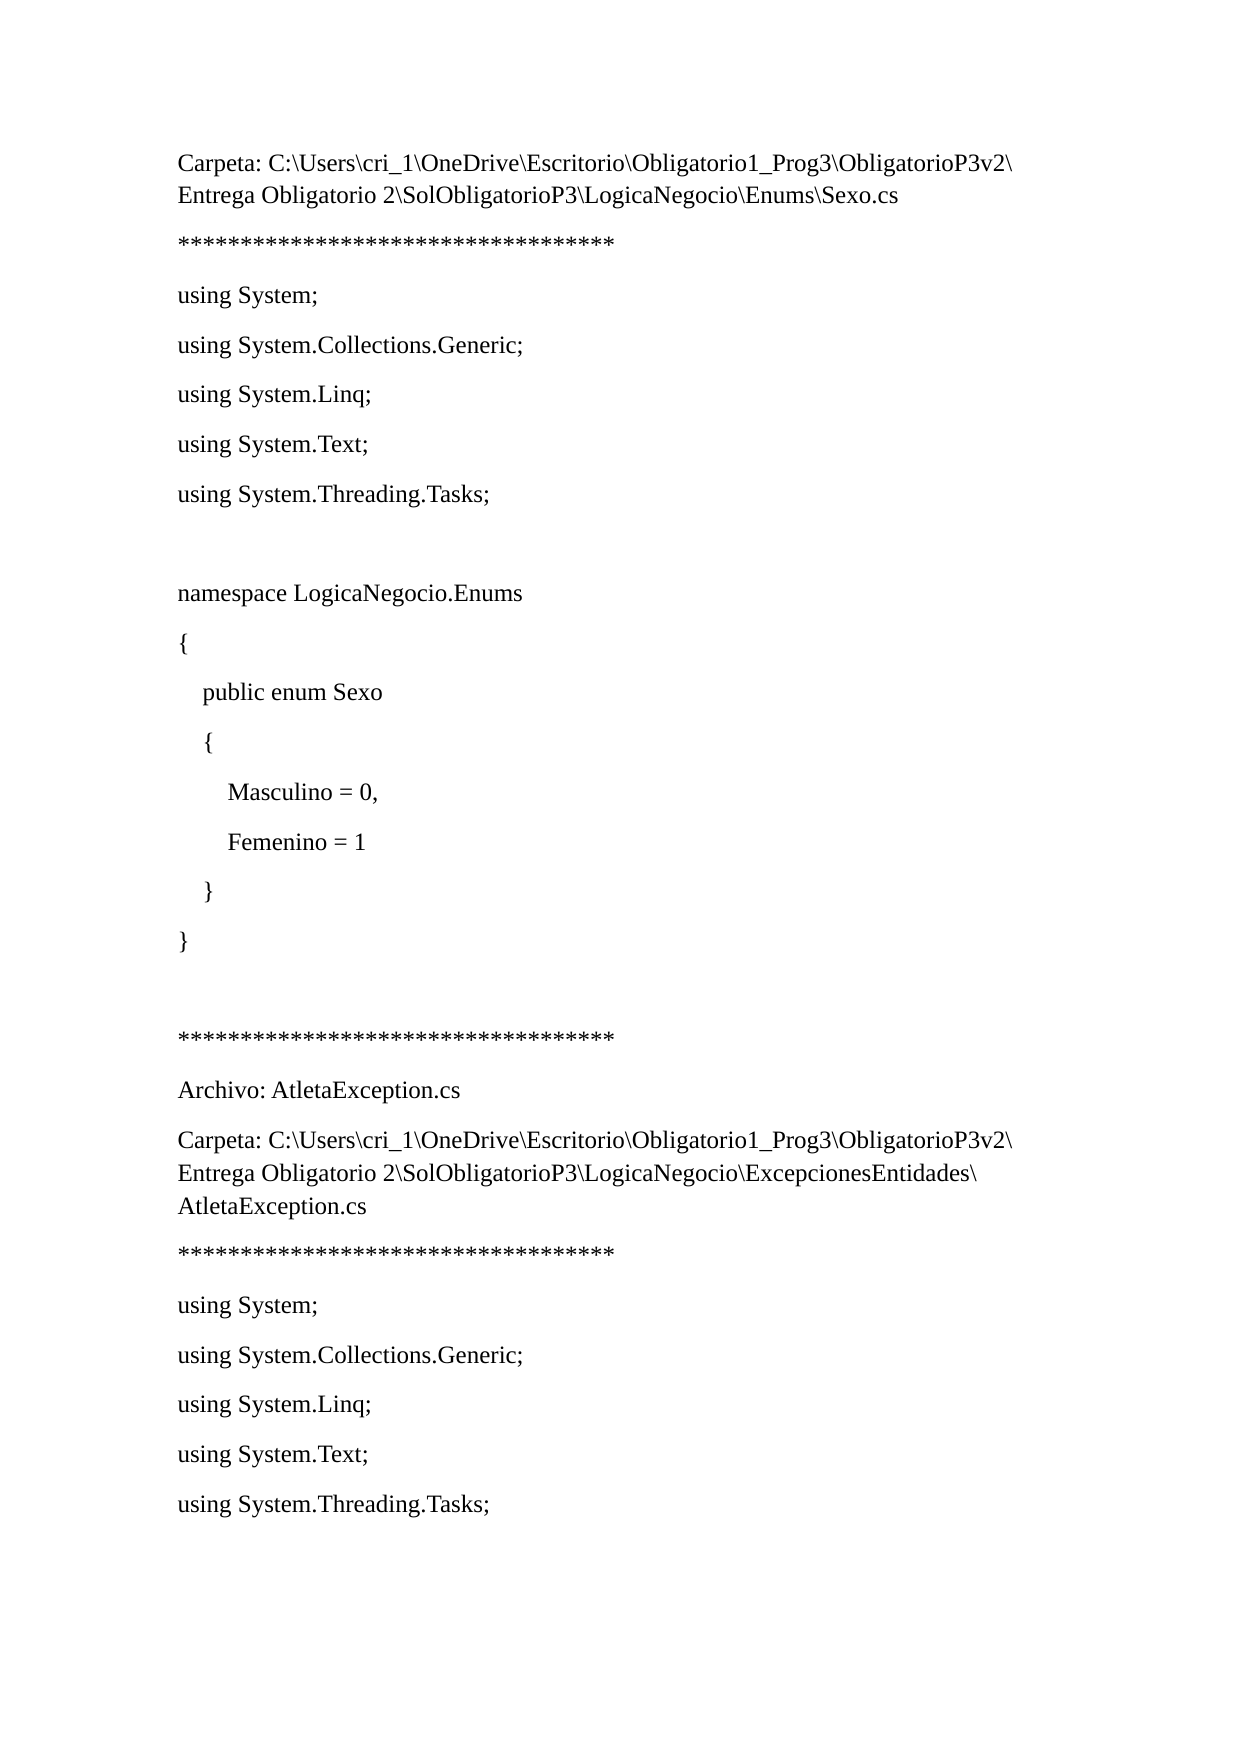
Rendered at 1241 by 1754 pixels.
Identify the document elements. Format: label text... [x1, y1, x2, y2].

text using System; [177, 1290, 1063, 1319]
text Masculino = 0, [177, 777, 1063, 806]
text *********************************** [177, 1025, 1063, 1054]
text public enum Sexo [177, 677, 1063, 706]
text Carpeta: C:\Users\cri_1\OneDrive\Escritorio\Obligatorio1_Prog3\ObligatorioP3v2\Entrega Obligatorio 2\SolObligatorioP3\LogicaNegocio\ExcepcionesEntidades\AtletaException.cs [177, 1125, 1063, 1219]
text } [177, 876, 1063, 905]
text { [177, 727, 1063, 756]
text namespace LogicaNegocio.Enums [177, 578, 1063, 607]
text *********************************** [177, 230, 1063, 259]
text using System.Threading.Tasks; [177, 1489, 1063, 1518]
text Femenino = 1 [177, 827, 1063, 855]
text using System.Threading.Tasks; [177, 479, 1063, 507]
text Carpeta: C:\Users\cri_1\OneDrive\Escritorio\Obligatorio1_Prog3\ObligatorioP3v2\Entrega Obligatorio 2\SolObligatorioP3\LogicaNegocio\Enums\Sexo.cs [177, 148, 1063, 209]
text *********************************** [177, 1240, 1063, 1269]
text } [177, 926, 1063, 955]
text using System.Linq; [177, 379, 1063, 408]
text using System.Collections.Generic; [177, 330, 1063, 358]
text using System.Collections.Generic; [177, 1340, 1063, 1368]
text { [177, 628, 1063, 657]
text using System; [177, 280, 1063, 309]
text using System.Linq; [177, 1389, 1063, 1418]
text using System.Text; [177, 1439, 1063, 1468]
text Archivo: AtletaException.cs [177, 1075, 1063, 1104]
text using System.Text; [177, 429, 1063, 458]
